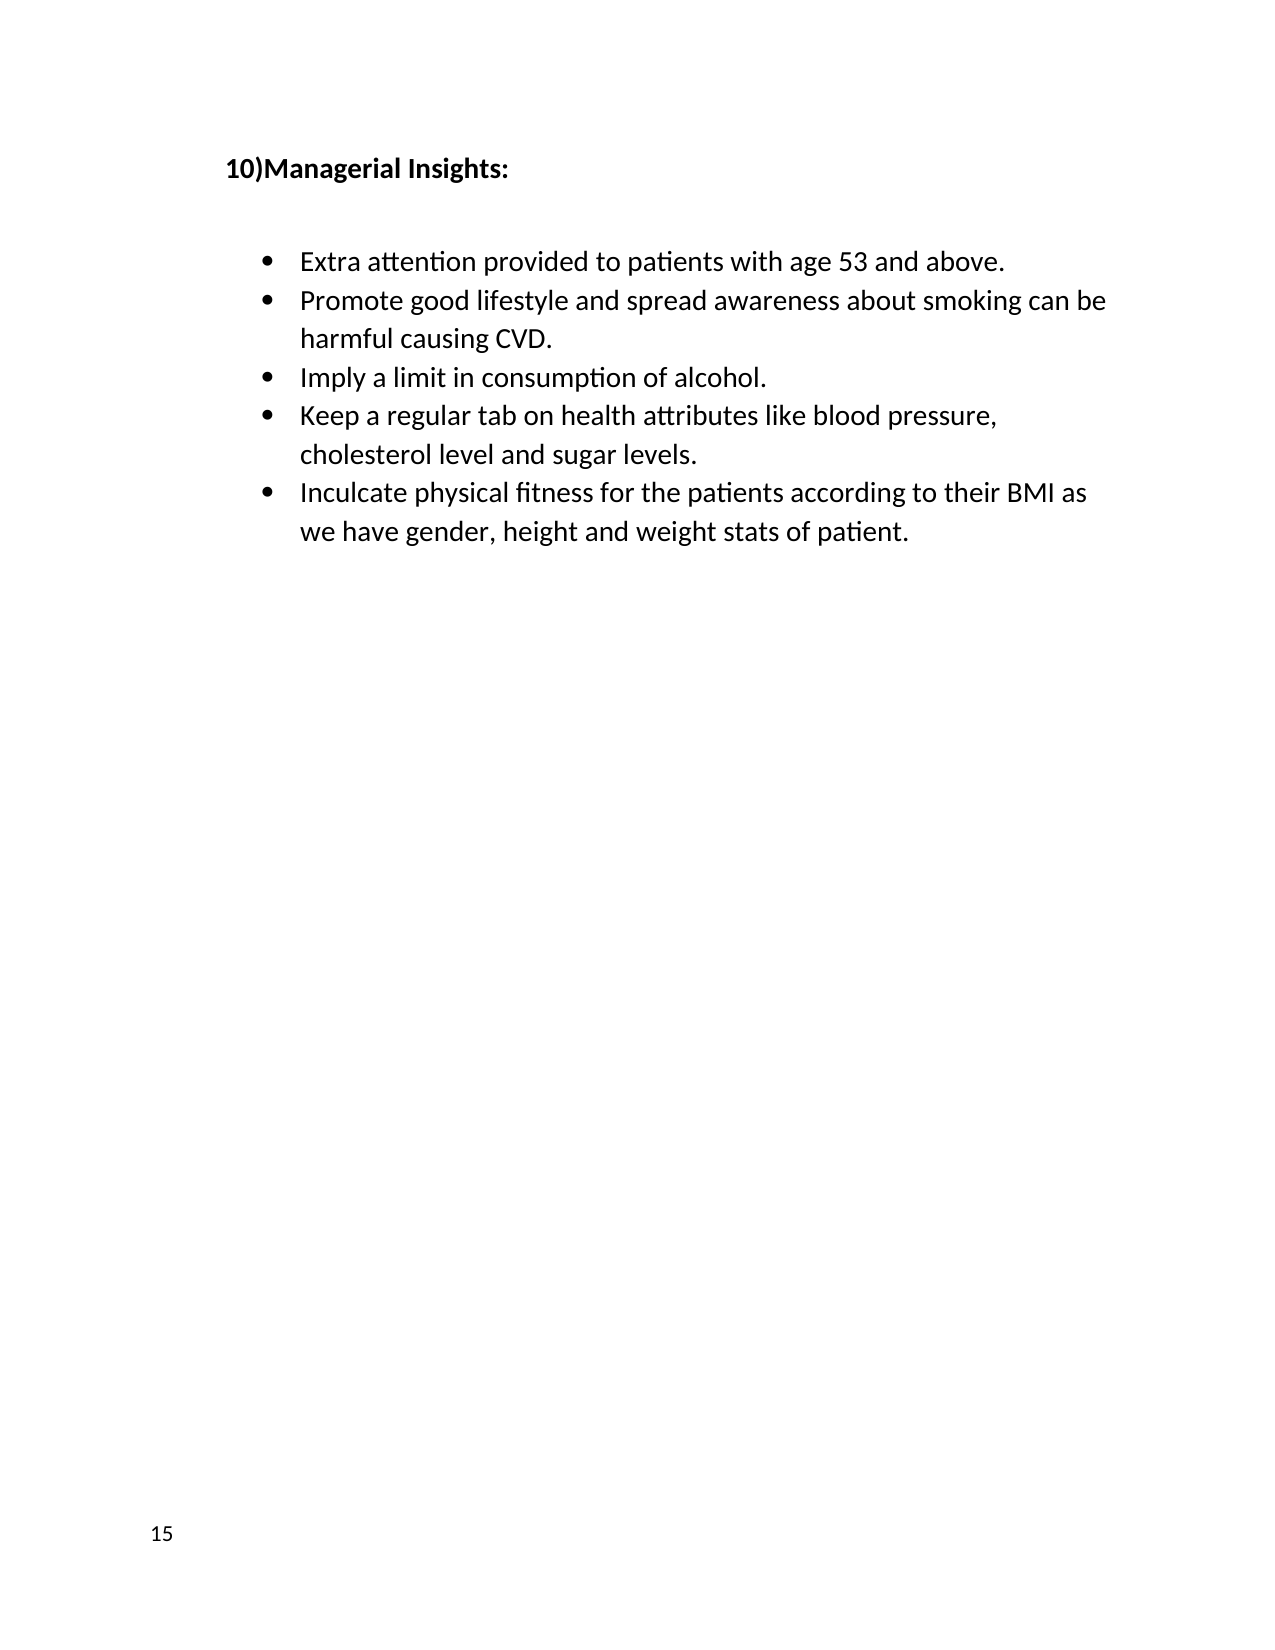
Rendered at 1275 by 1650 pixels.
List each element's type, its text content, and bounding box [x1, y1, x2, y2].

text 10)Managerial Insights: [150, 150, 1125, 186]
list Promote good lifestyle and spread awareness about smoking can be harmful causing CVD. [262, 282, 1125, 356]
list Imply a limit in consumption of alcohol. [262, 359, 1125, 394]
list Keep a regular tab on health attributes like blood pressure, cholesterol level and sugar levels. [262, 397, 1125, 471]
list Extra attention provided to patients with age 53 and above. [262, 243, 1125, 279]
list Inculcate physical fitness for the patients according to their BMI as we have gender, height and weight stats of patient. [262, 474, 1125, 548]
